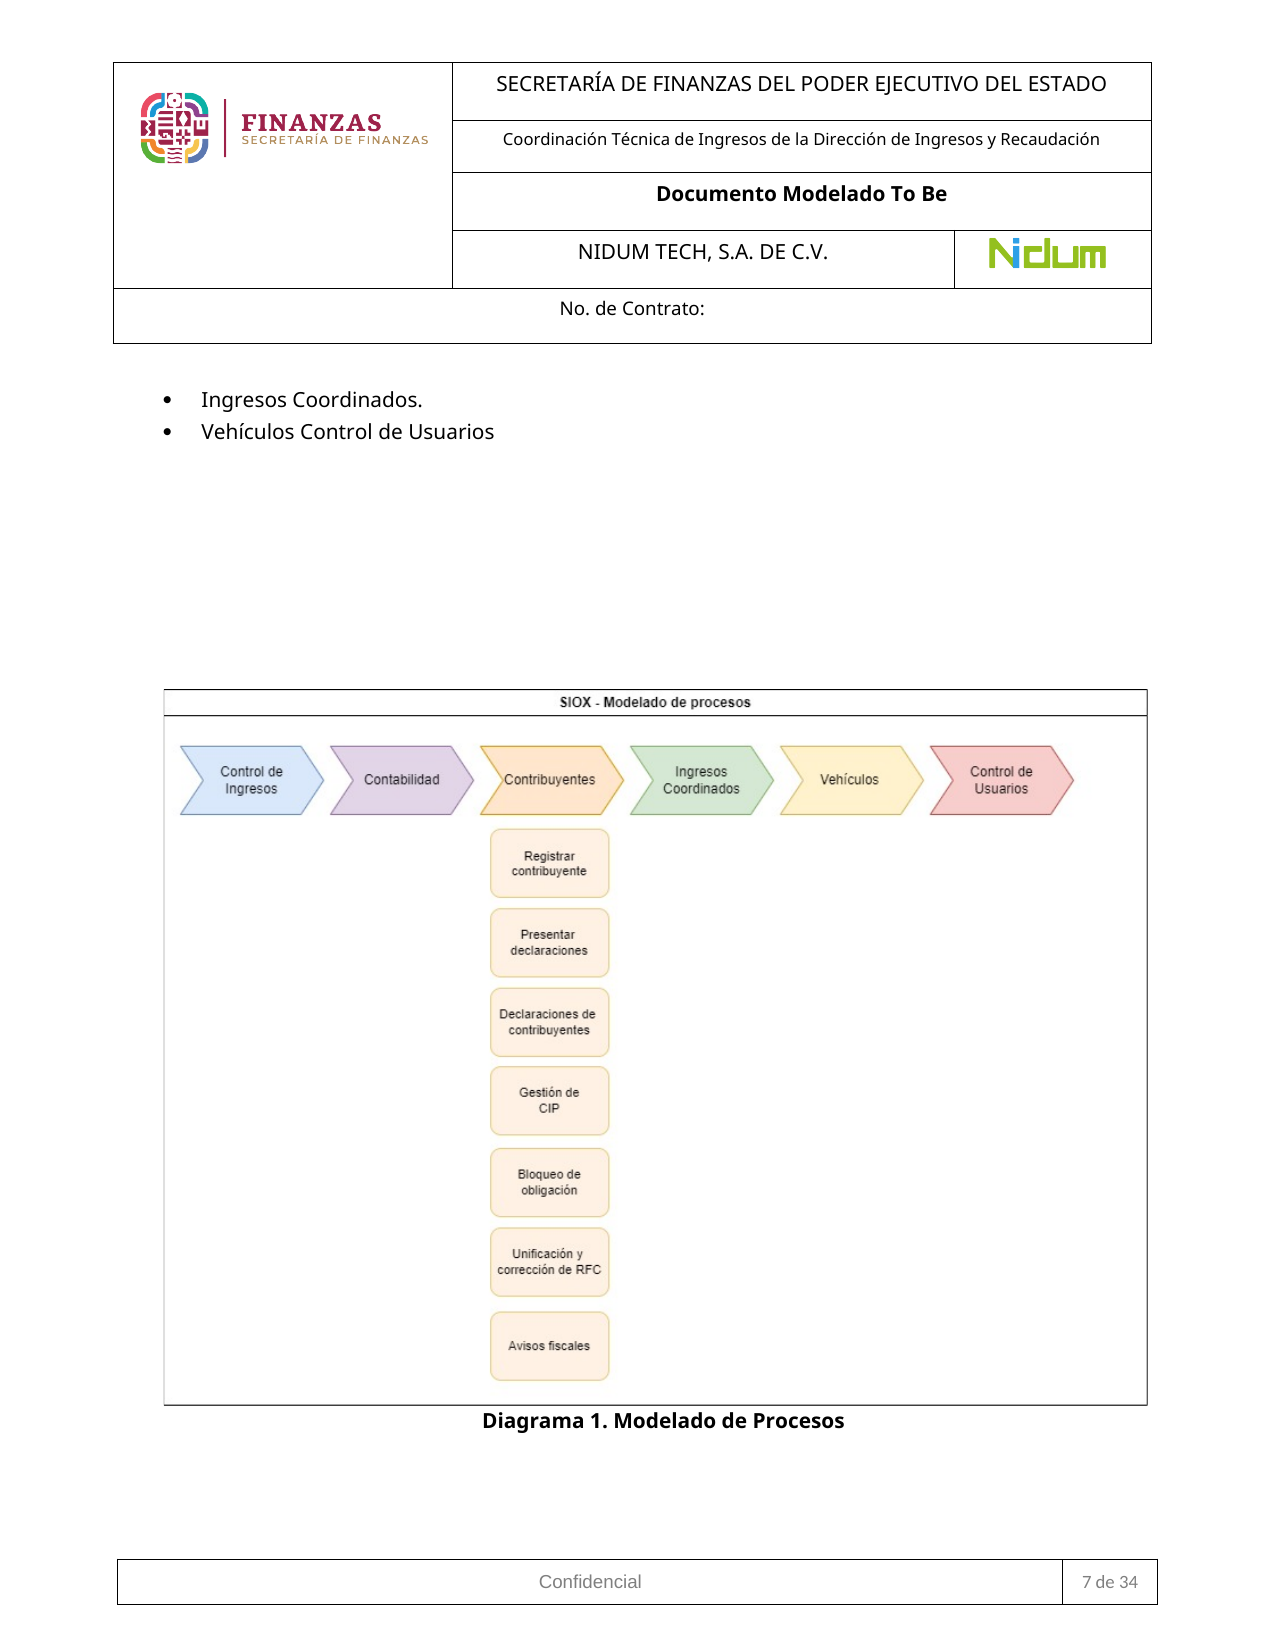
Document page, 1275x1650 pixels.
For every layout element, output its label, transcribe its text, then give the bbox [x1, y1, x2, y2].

picture [983, 235, 1112, 269]
picture [163, 689, 1148, 1407]
list Ingresos Coordinados. [164, 385, 1162, 413]
picture [134, 85, 448, 171]
text Diagrama 1. Modelado de Procesos [164, 1406, 1162, 1435]
list Vehículos Control de Usuarios [164, 417, 1162, 446]
